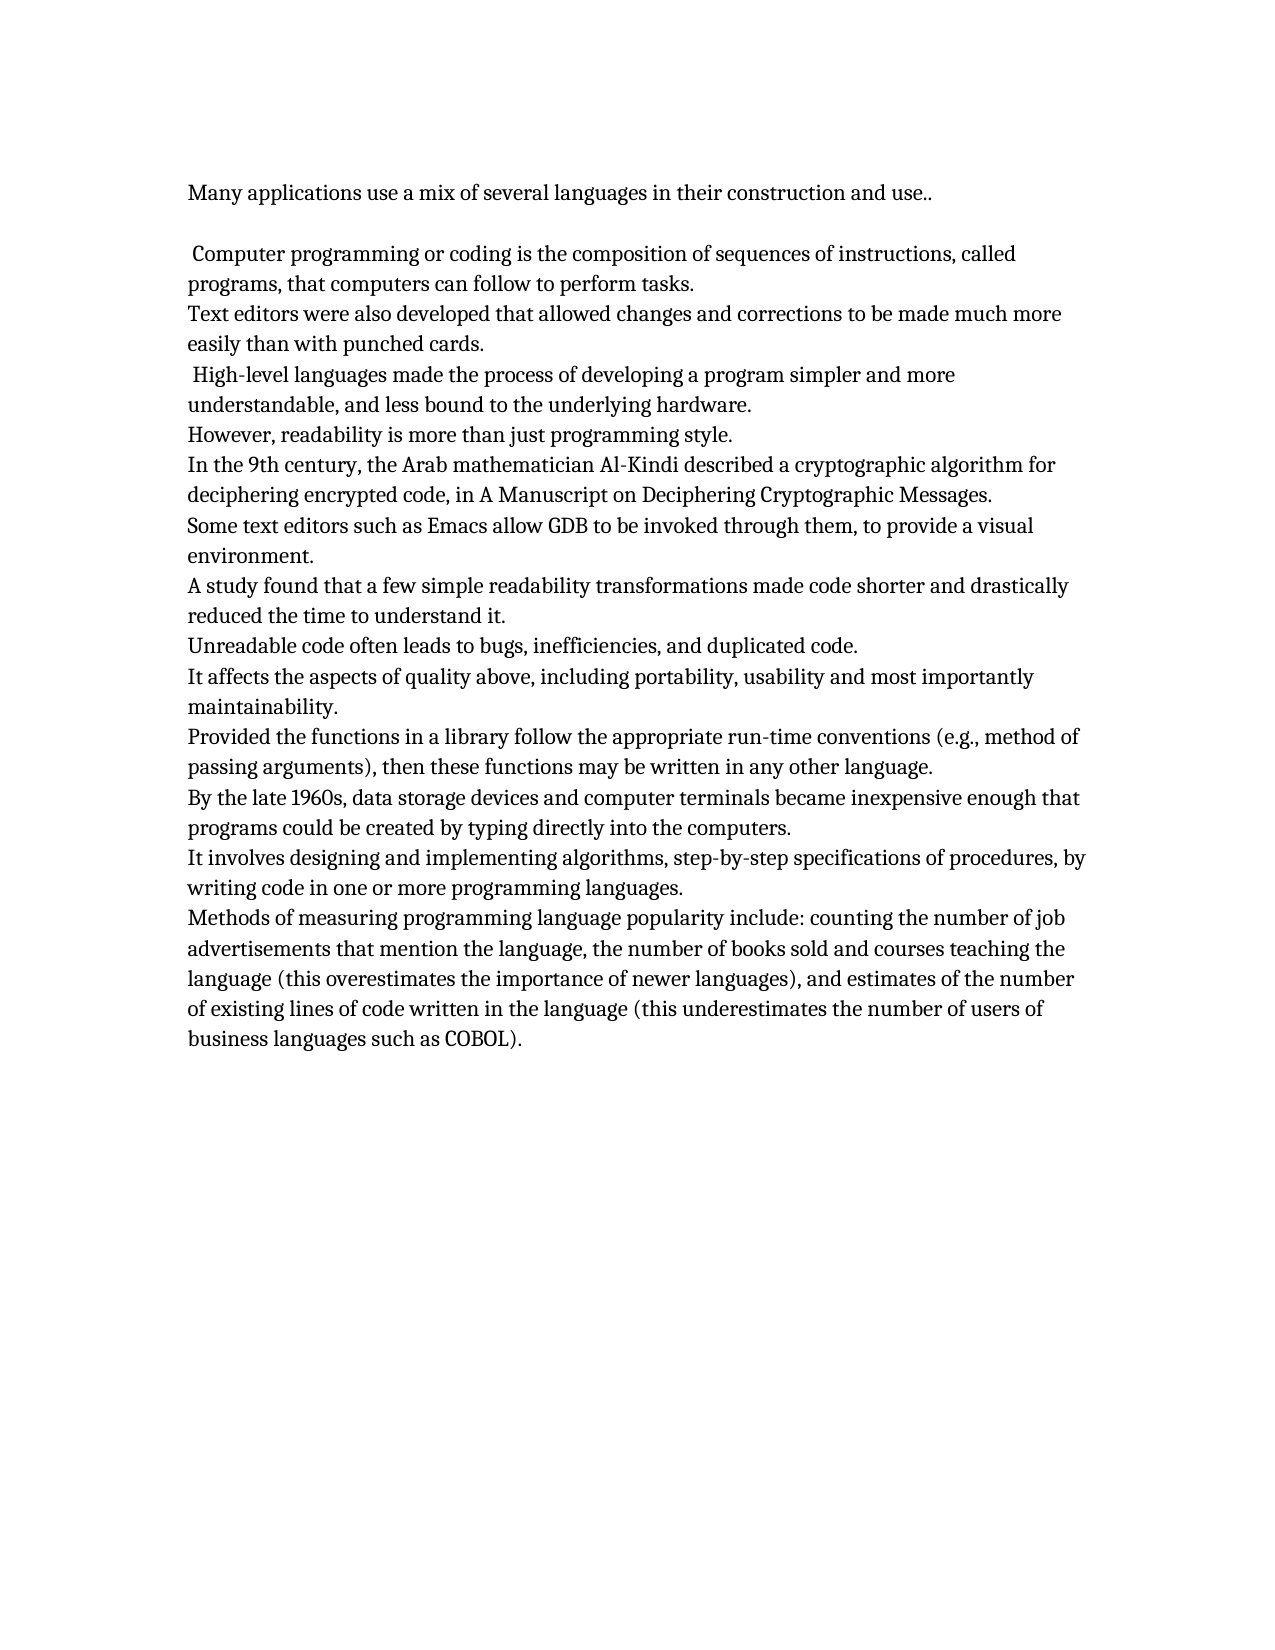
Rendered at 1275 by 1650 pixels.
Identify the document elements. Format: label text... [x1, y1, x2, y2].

text Many applications use a mix of several languages in their construction and use.. Computer programming or coding is the composition of sequences of instructions, called programs, that computers can follow to perform tasks. Text editors were also developed that allowed changes and corrections to be made much more easily than with punched cards. High-level languages made the process of developing a program simpler and more understandable, and less bound to the underlying hardware. However, readability is more than just programming style. In the 9th century, the Arab mathematician Al-Kindi described a cryptographic algorithm for deciphering encrypted code, in A Manuscript on Deciphering Cryptographic Messages. Some text editors such as Emacs allow GDB to be invoked through them, to provide a visual environment. A study found that a few simple readability transformations made code shorter and drastically reduced the time to understand it. Unreadable code often leads to bugs, inefficiencies, and duplicated code. It affects the aspects of quality above, including portability, usability and most importantly maintainability. Provided the functions in a library follow the appropriate run-time conventions (e.g., method of passing arguments), then these functions may be written in any other language. By the late 1960s, data storage devices and computer terminals became inexpensive enough that programs could be created by typing directly into the computers. It involves designing and implementing algorithms, step-by-step specifications of procedures, by writing code in one or more programming languages. Methods of measuring programming language popularity include: counting the number of job advertisements that mention the language, the number of books sold and courses teaching the language (this overestimates the importance of newer languages), and estimates of the number of existing lines of code written in the language (this underestimates the number of users of business languages such as COBOL). [187, 150, 1087, 1052]
